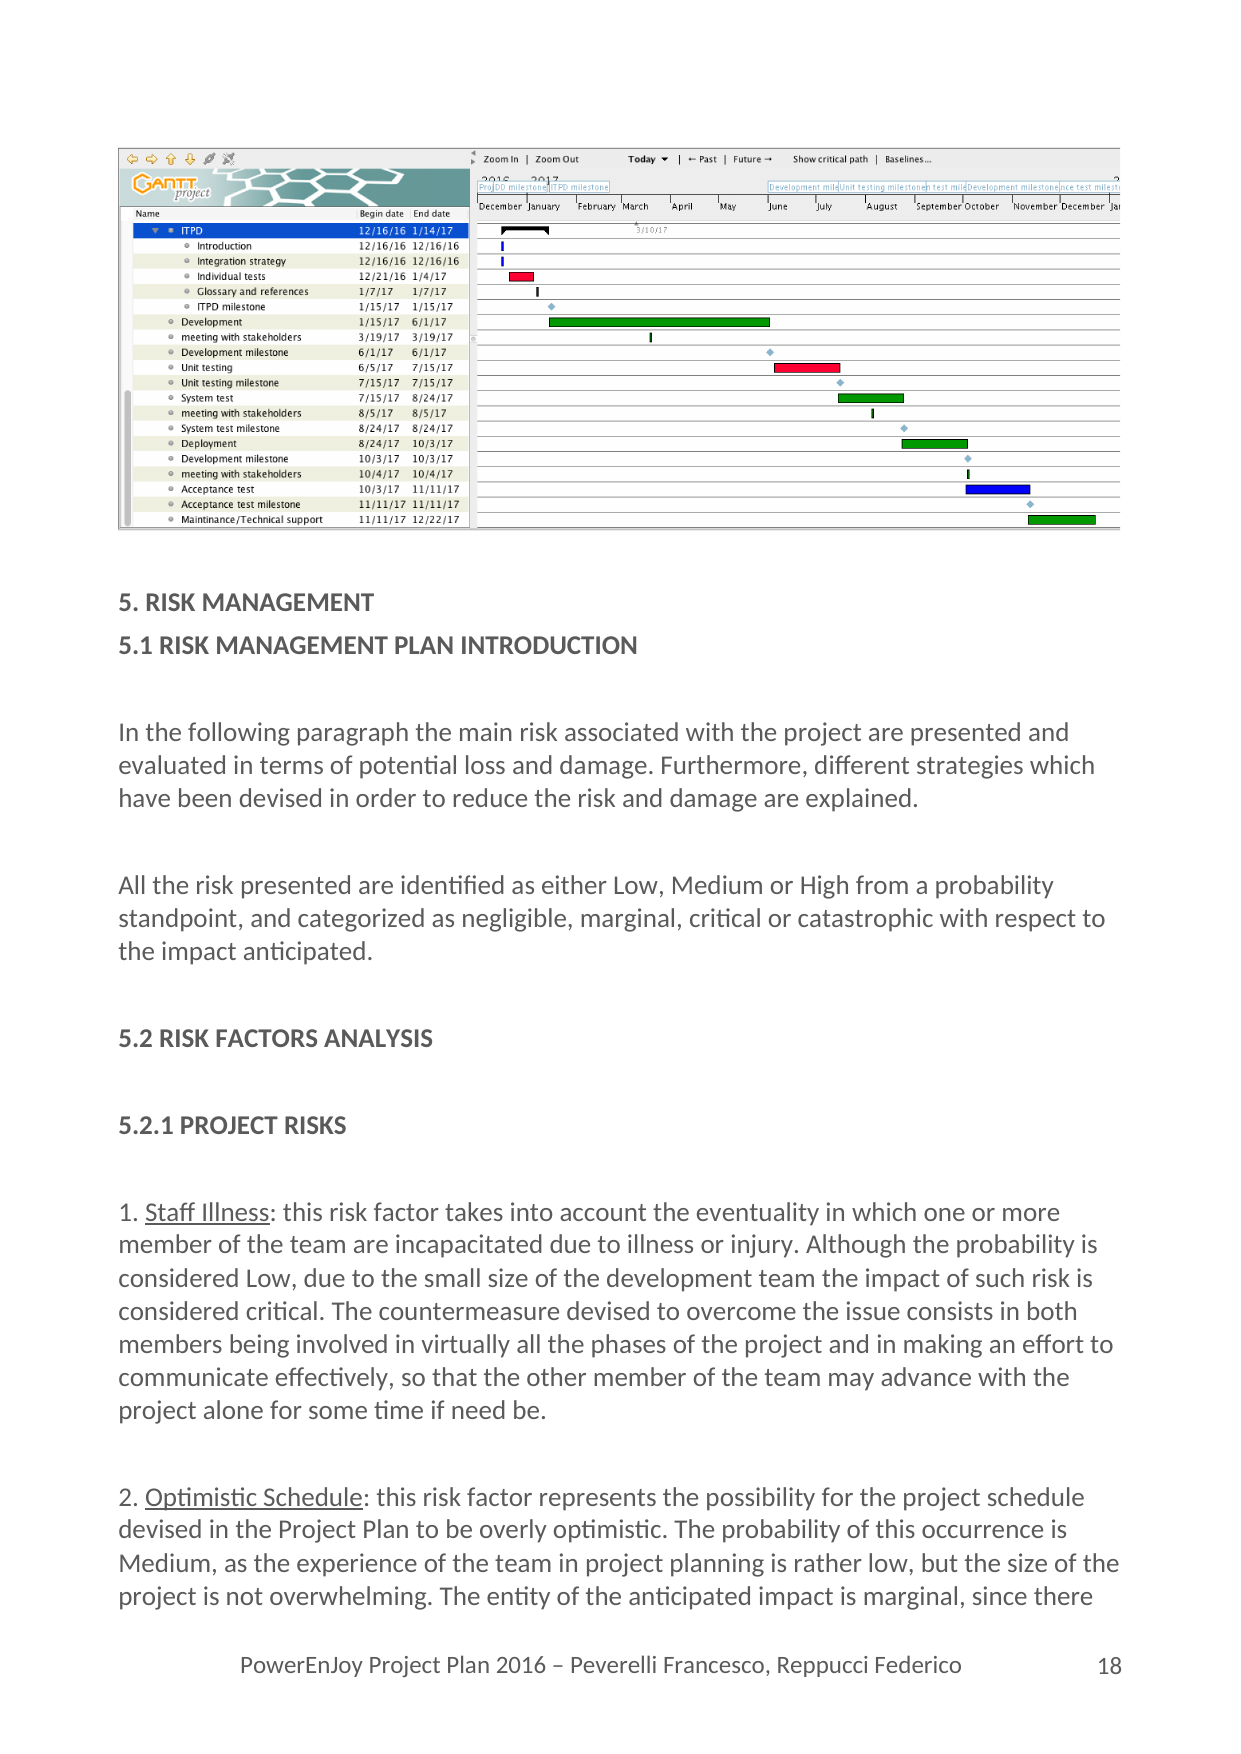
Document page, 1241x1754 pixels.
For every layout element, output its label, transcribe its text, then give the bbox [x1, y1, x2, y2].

text 5.2 RISK FACTORS ANALYSIS [118, 1021, 1122, 1054]
text 5.1 RISK MANAGEMENT PLAN INTRODUCTION [118, 628, 1122, 661]
text 1. Staff Illness: this risk factor takes into account the eventuality in which one or more member of the team are incapacitated due to illness or injury. Although the probability is considered Low, due to the small size of the development team the impact of such risk is considered critical. The countermeasure devised to overcome the issue consists in both members being involved in virtually all the phases of the project and in making an effort to communicate effectively, so that the other member of the team may advance with the project alone for some time if need be. [118, 1195, 1122, 1426]
text In the following paragraph the main risk associated with the project are presented and evaluated in terms of potential loss and damage. Furthermore, different strategies which have been devised in order to reduce the risk and damage are explained. [118, 715, 1122, 814]
picture [118, 147, 1121, 531]
text 5.2.1 PROJECT RISKS [118, 1108, 1122, 1141]
text 5. RISK MANAGEMENT [118, 585, 1122, 618]
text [118, 1480, 1122, 1612]
text All the risk presented are identified as either Low, Medium or High from a probability standpoint, and categorized as negligible, marginal, critical or catastrophic with respect to the impact anticipated. [118, 868, 1122, 967]
